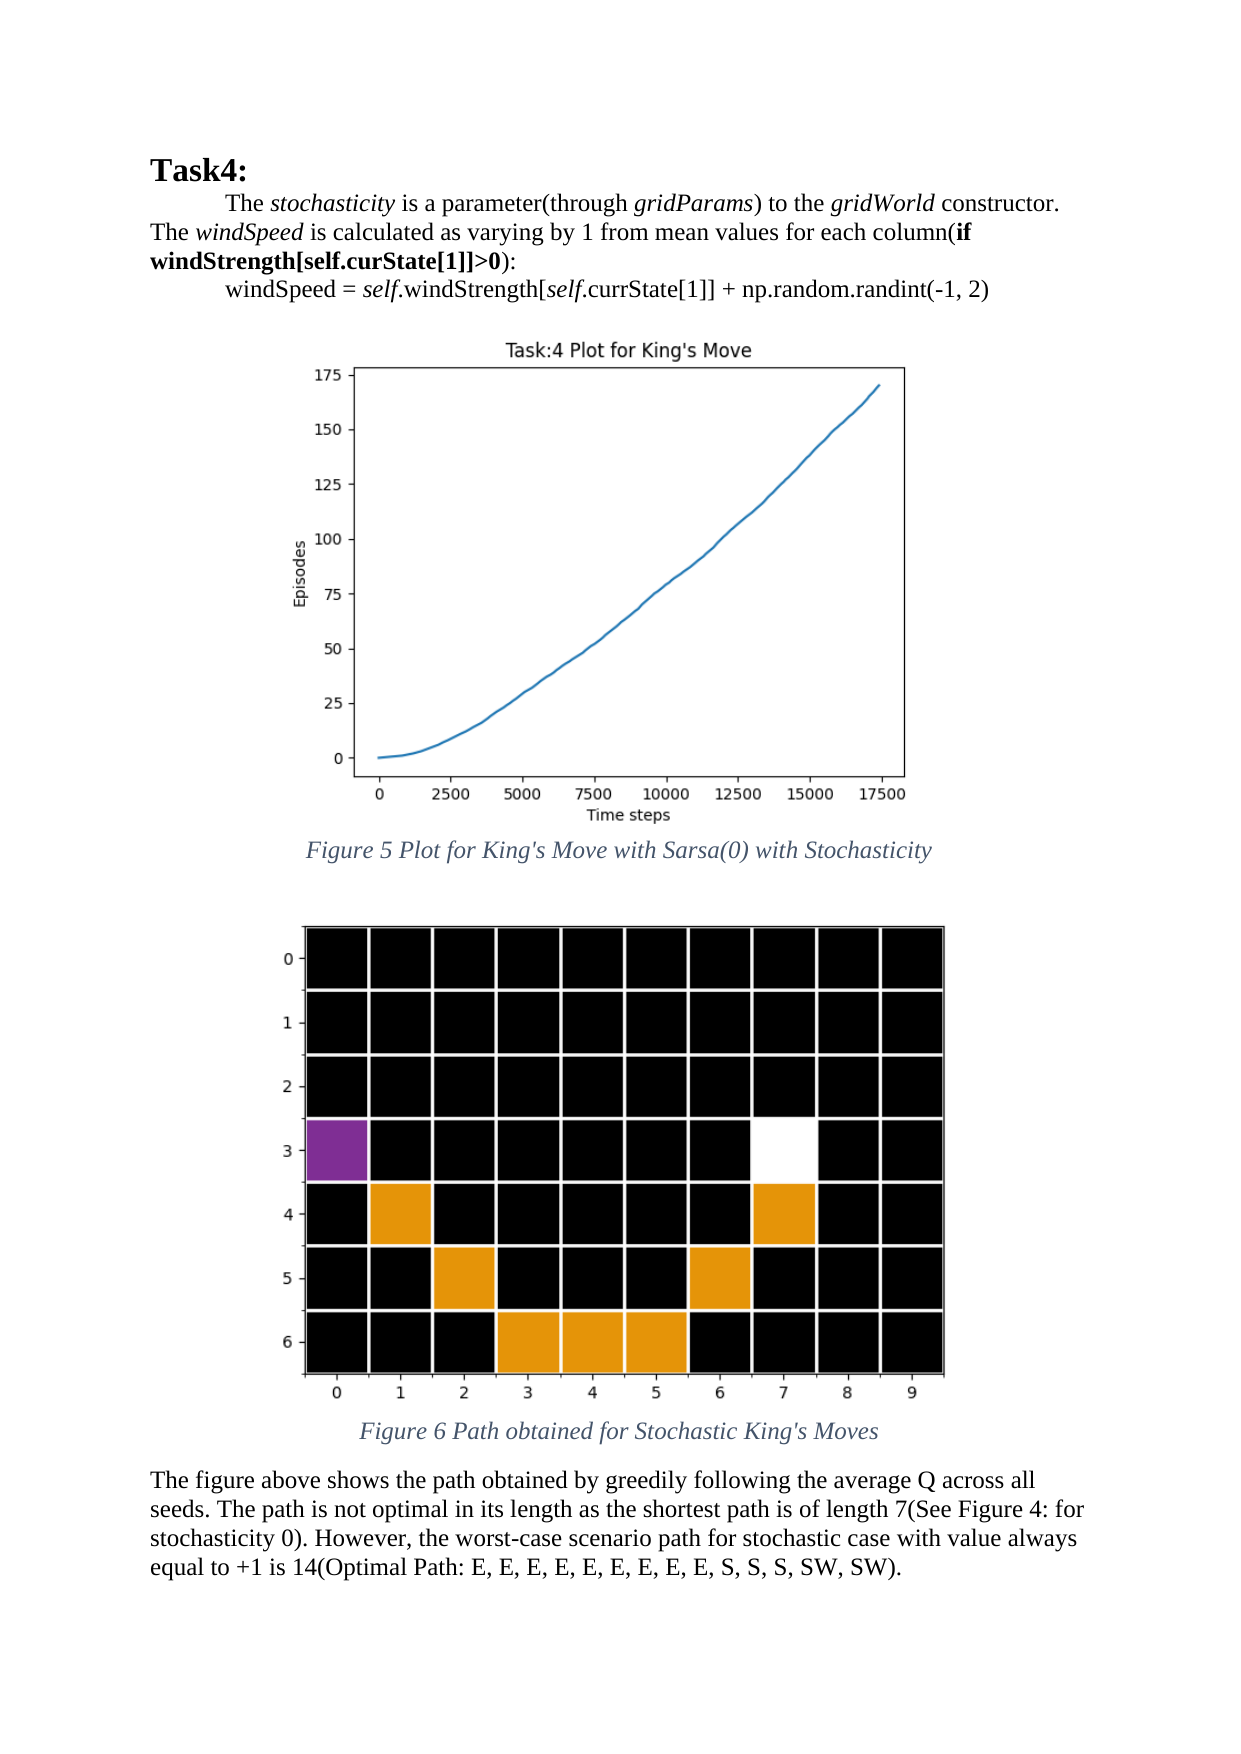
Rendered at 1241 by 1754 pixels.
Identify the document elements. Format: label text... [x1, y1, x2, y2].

text windSpeed = self.windStrength[self.currState[1]] + np.random.randint(-1, 2) [150, 274, 1090, 303]
picture [265, 303, 975, 835]
text The figure above shows the path obtained by greedily following the average Q across all seeds. The path is not optimal in its length as the shortest path is of length 7(See Figure 4: for stochasticity 0). However, the worst-case scenario path for stochastic case with value always equal to +1 is 14(Optimal Path: E, E, E, E, E, E, E, E, E, S, S, S, SW, SW). [150, 1465, 1090, 1580]
text Task4: [150, 150, 1090, 188]
picture [258, 884, 982, 1416]
text Figure 5 Plot for King's Move with Sarsa(0) with Stochasticity [150, 835, 1090, 863]
text Figure 6 Path obtained for Stochastic King's Moves [150, 1416, 1090, 1444]
text The stochasticity is a parameter(through gridParams) to the gridWorld constructor. The windSpeed is calculated as varying by 1 from mean values for each column(if windStrength[self.curState[1]]>0): [150, 188, 1090, 274]
